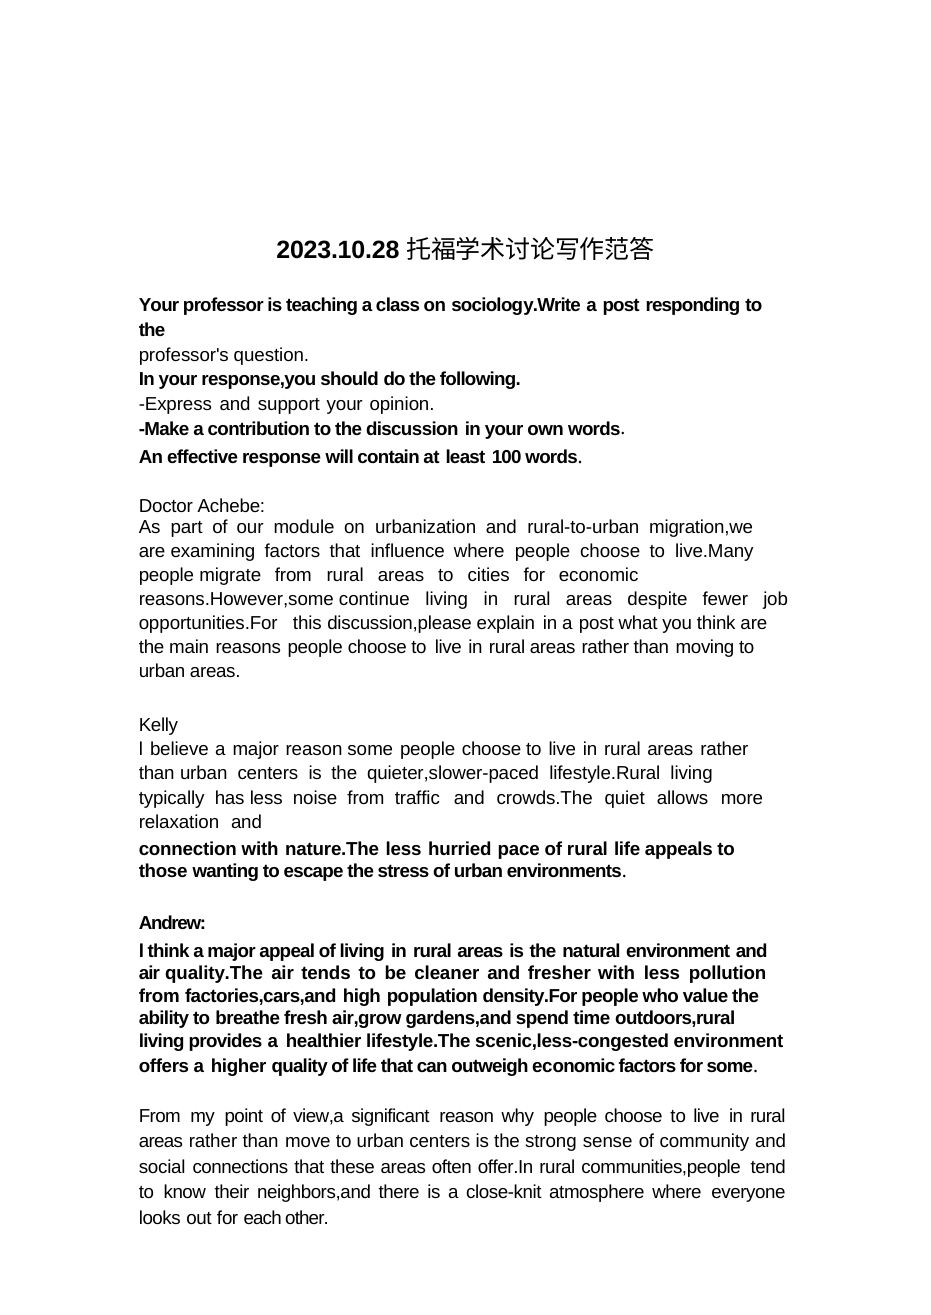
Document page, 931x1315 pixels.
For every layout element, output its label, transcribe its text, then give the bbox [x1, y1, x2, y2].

text An effective response will contain at least 100 words. [138, 448, 791, 468]
text From my point of view,a significant reason why people choose to live in rural areas rather than move to urban centers is the strong sense of community and social connections that these areas often offer.In rural communities,people tend to know their neighbors,and there is a close-knit atmosphere where everyone looks out for each other. [138, 1104, 786, 1228]
text Kelly [138, 718, 791, 735]
text -Make a contribution to the discussion in your own words. [138, 423, 791, 448]
text l think a major appeal of living in rural areas is the natural environment and air quality.The air tends to be cleaner and fresher with less pollution from factories,cars,and high population density.For people who value the ability to breathe fresh air,grow gardens,and spend time outdoors,rural living provides a healthier lifestyle.The scenic,less-congested environment offers a higher quality of life that can outweigh economic factors for some. [138, 939, 787, 1078]
text As part of our module on urbanization and rural-to-urban migration,we are examining factors that influence where people choose to live.Many people migrate from rural areas to cities for economic reasons.However,some continue living in rural areas despite fewer job opportunities.For this discussion,please explain in a post what you think are the main reasons people choose to live in rural areas rather than moving to urban areas. [138, 516, 788, 682]
text Doctor Achebe: [138, 499, 791, 516]
text -Express and support your opinion. [138, 394, 791, 418]
text Your professor is teaching a class on sociology.Write a post responding to the [138, 295, 791, 345]
text l believe a major reason some people choose to live in rural areas rather than urban centers is the quieter,slower-paced lifestyle.Rural living typically has less noise from traffic and crowds.The quiet allows more relaxation and [138, 738, 787, 833]
text Andrew: [138, 916, 791, 933]
text professor's question. [138, 345, 791, 369]
text In your response,you should do the following. [138, 369, 791, 394]
text connection with nature.The less hurried pace of rural life appeals to those wanting to escape the stress of urban environments. [138, 839, 786, 883]
text 2023.10.28 托福学术讨论写作范答 [276, 234, 791, 265]
